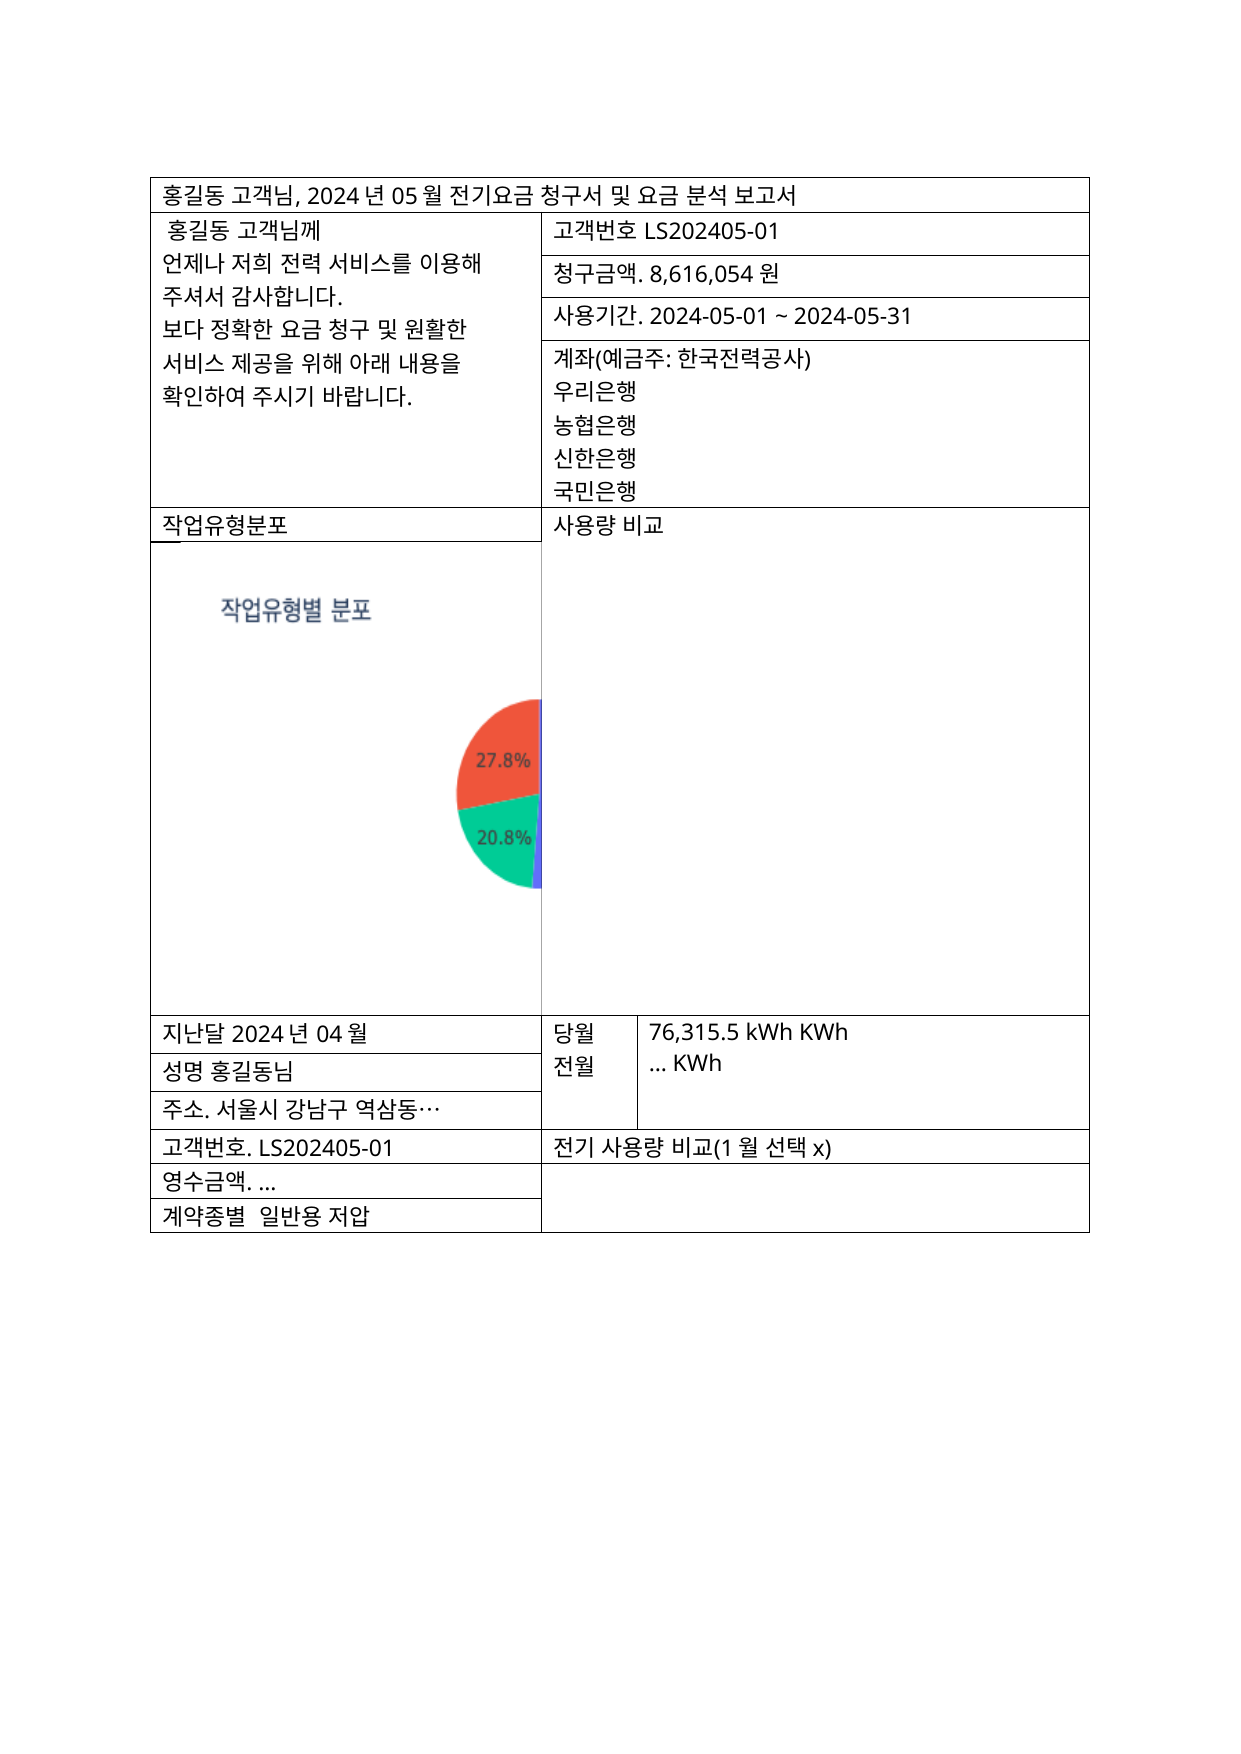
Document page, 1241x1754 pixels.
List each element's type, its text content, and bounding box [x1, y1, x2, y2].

table_cell 당월 전월 [542, 1016, 637, 1129]
table_cell 사용량 비교 [542, 508, 1089, 1015]
picture [180, 542, 542, 1015]
table_cell [151, 543, 180, 1015]
table_cell 계약종별 일반용 저압 [151, 1199, 541, 1232]
table_cell 고객번호. LS202405-01 [151, 1130, 541, 1163]
table_cell 홍길동 고객님께 언제나 저희 전력 서비스를 이용해 주셔서 감사합니다. 보다 정확한 요금 청구 및 원활한 서비스 제공을 위해 아래 내용을 확인하여 주시기 바랍니다. [151, 213, 541, 507]
table_cell 지난달 2024년 04월 [151, 1016, 541, 1053]
table_cell 76,315.5 kWh KWh … KWh [638, 1016, 1089, 1129]
table_cell 계좌(예금주: 한국전력공사) 우리은행 농협은행 신한은행 국민은행 [542, 341, 1089, 507]
table_header 홍길동 고객님, 2024년 05월 전기요금 청구서 및 요금 분석 보고서 [151, 178, 1089, 212]
table_cell 고객번호 LS202405-01 [542, 213, 1089, 254]
table_cell [542, 1164, 1089, 1232]
table_cell 영수금액. … [151, 1164, 541, 1198]
table_cell 작업유형분포 [151, 508, 541, 541]
table_cell 주소. 서울시 강남구 역삼동… [151, 1092, 541, 1129]
table_cell 청구금액. 8,616,054 원 [542, 256, 1089, 297]
table_cell 사용기간. 2024-05-01 ~ 2024-05-31 [542, 298, 1089, 340]
table_cell 성명 홍길동님 [151, 1054, 541, 1091]
table_cell 전기 사용량 비교(1월 선택x) [542, 1130, 1089, 1163]
